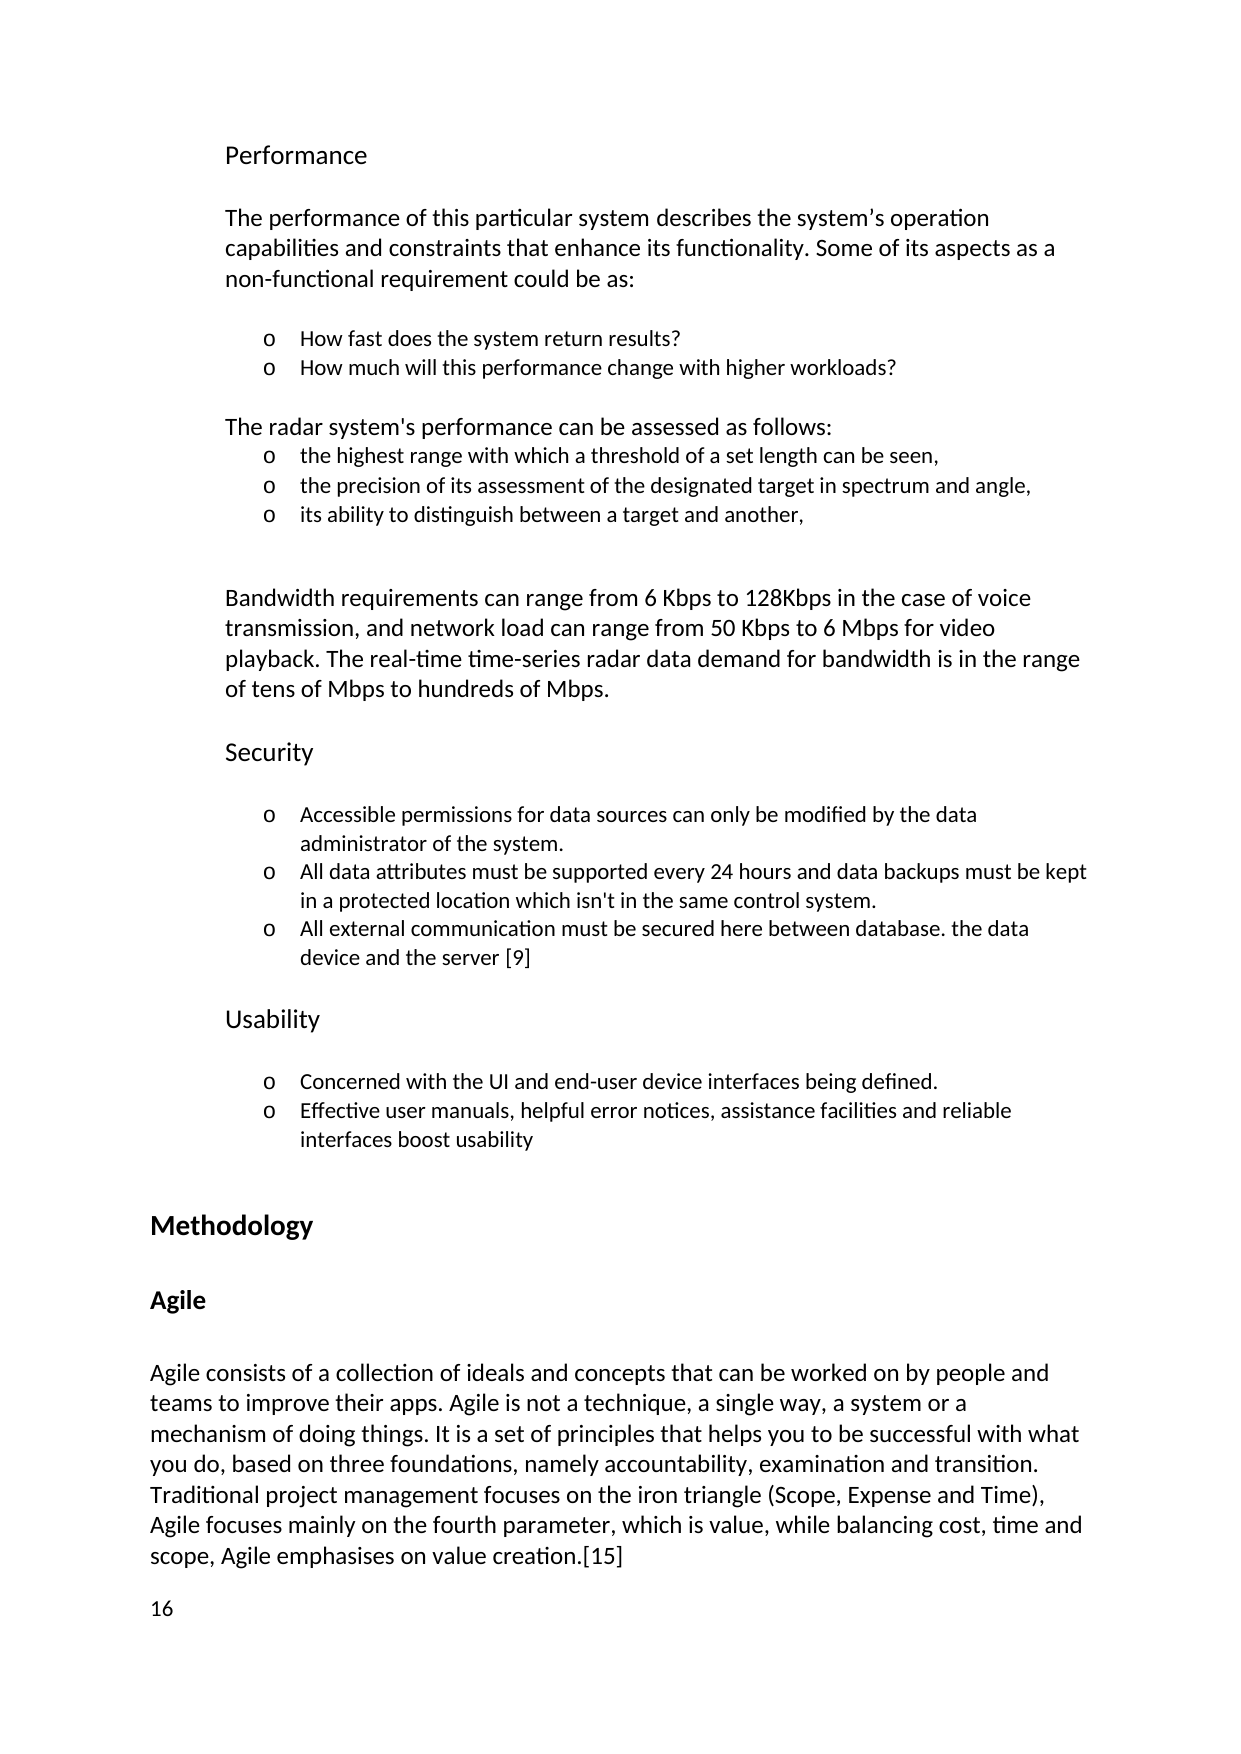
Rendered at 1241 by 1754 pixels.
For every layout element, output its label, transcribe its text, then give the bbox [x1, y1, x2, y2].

list All external communication must be secured here between database. the data device and the server [262, 914, 1090, 971]
subtitle Agile [150, 1283, 1090, 1316]
list the precision of its assessment of the designated target in spectrum and angle, [262, 471, 1090, 500]
list All data attributes must be supported every 24 hours and data backups must be kept in a protected location which isn't in the same control system. [262, 857, 1090, 914]
subtitle Security [225, 735, 1090, 768]
list How much will this performance change with higher workloads? [262, 353, 1090, 382]
text Bandwidth requirements can range from 6 Kbps to 128Kbps in the case of voice transmission, and network load can range from 50 Kbps to 6 Mbps for video playback. The real-time time-series radar data demand for bandwidth is in the range of tens of Mbps to hundreds of Mbps. [225, 582, 1090, 704]
subtitle Methodology [150, 1207, 1090, 1242]
text The radar system's performance can be assessed as follows: [225, 411, 1090, 442]
text The performance of this particular system describes the system’s operation capabilities and constraints that enhance its functionality. Some of its aspects as a non-functional requirement could be as: [225, 202, 1090, 293]
text Traditional project management focuses on the iron triangle (Scope, Expense and Time), Agile focuses mainly on the fourth parameter, which is value, while balancing cost, time and scope, Agile emphasises on value creation.[15] [150, 1479, 1090, 1570]
list Effective user manuals, helpful error notices, assistance facilities and reliable interfaces boost usability [262, 1096, 1090, 1153]
text Agile consists of a collection of ideals and concepts that can be worked on by people and teams to improve their apps. Agile is not a technique, a single way, a system or a mechanism of doing things. It is a set of principles that helps you to be successful with what you do, based on three foundations, namely accountability, examination and transition. [150, 1357, 1090, 1479]
subtitle Performance [225, 138, 1090, 171]
list its ability to distinguish between a target and another, [262, 500, 1090, 529]
list How fast does the system return results? [262, 324, 1090, 353]
subtitle Usability [225, 1002, 1090, 1035]
list Accessible permissions for data sources can only be modified by the data administrator of the system. [262, 800, 1090, 857]
list Concerned with the UI and end-user device interfaces being defined. [262, 1067, 1090, 1096]
list the highest range with which a threshold of a set length can be seen, [262, 442, 1090, 471]
